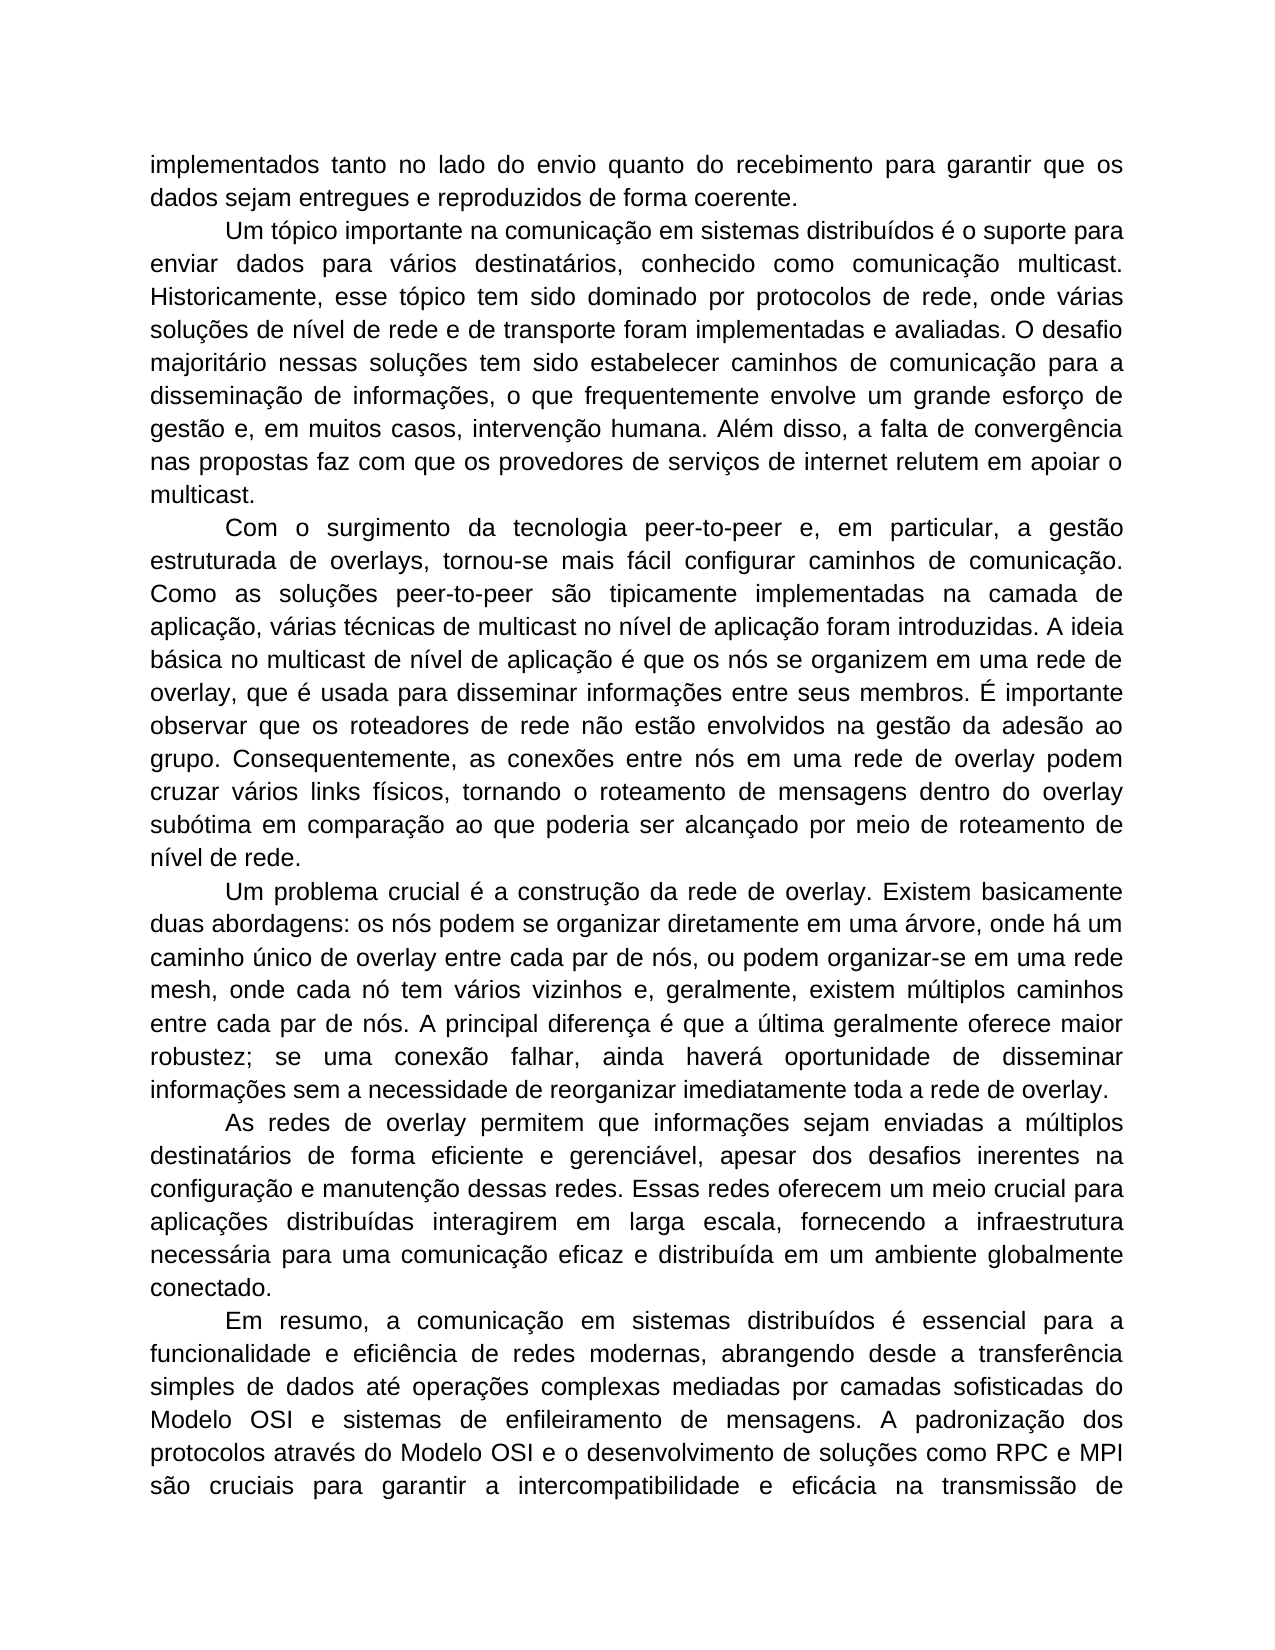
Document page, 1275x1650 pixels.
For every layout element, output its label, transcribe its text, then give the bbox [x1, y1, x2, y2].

text As redes de overlay permitem que informações sejam enviadas a múltiplos destinatários de forma eficiente e gerenciável, apesar dos desafios inerentes na configuração e manutenção dessas redes. Essas redes oferecem um meio crucial para aplicações distribuídas interagirem em larga escala, fornecendo a infraestrutura necessária para uma comunicação eficaz e distribuída em um ambiente globalmente conectado. [150, 1268, 1125, 1301]
text As redes de overlay permitem que informações sejam enviadas a múltiplos destinatários de forma eficiente e gerenciável, apesar dos desafios inerentes na configuração e manutenção dessas redes. Essas redes oferecem um meio crucial para aplicações distribuídas interagirem em larga escala, fornecendo a infraestrutura necessária para uma comunicação eficaz e distribuída em um ambiente globalmente conectado. [150, 1108, 1125, 1141]
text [150, 179, 1125, 212]
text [150, 1306, 1125, 1339]
